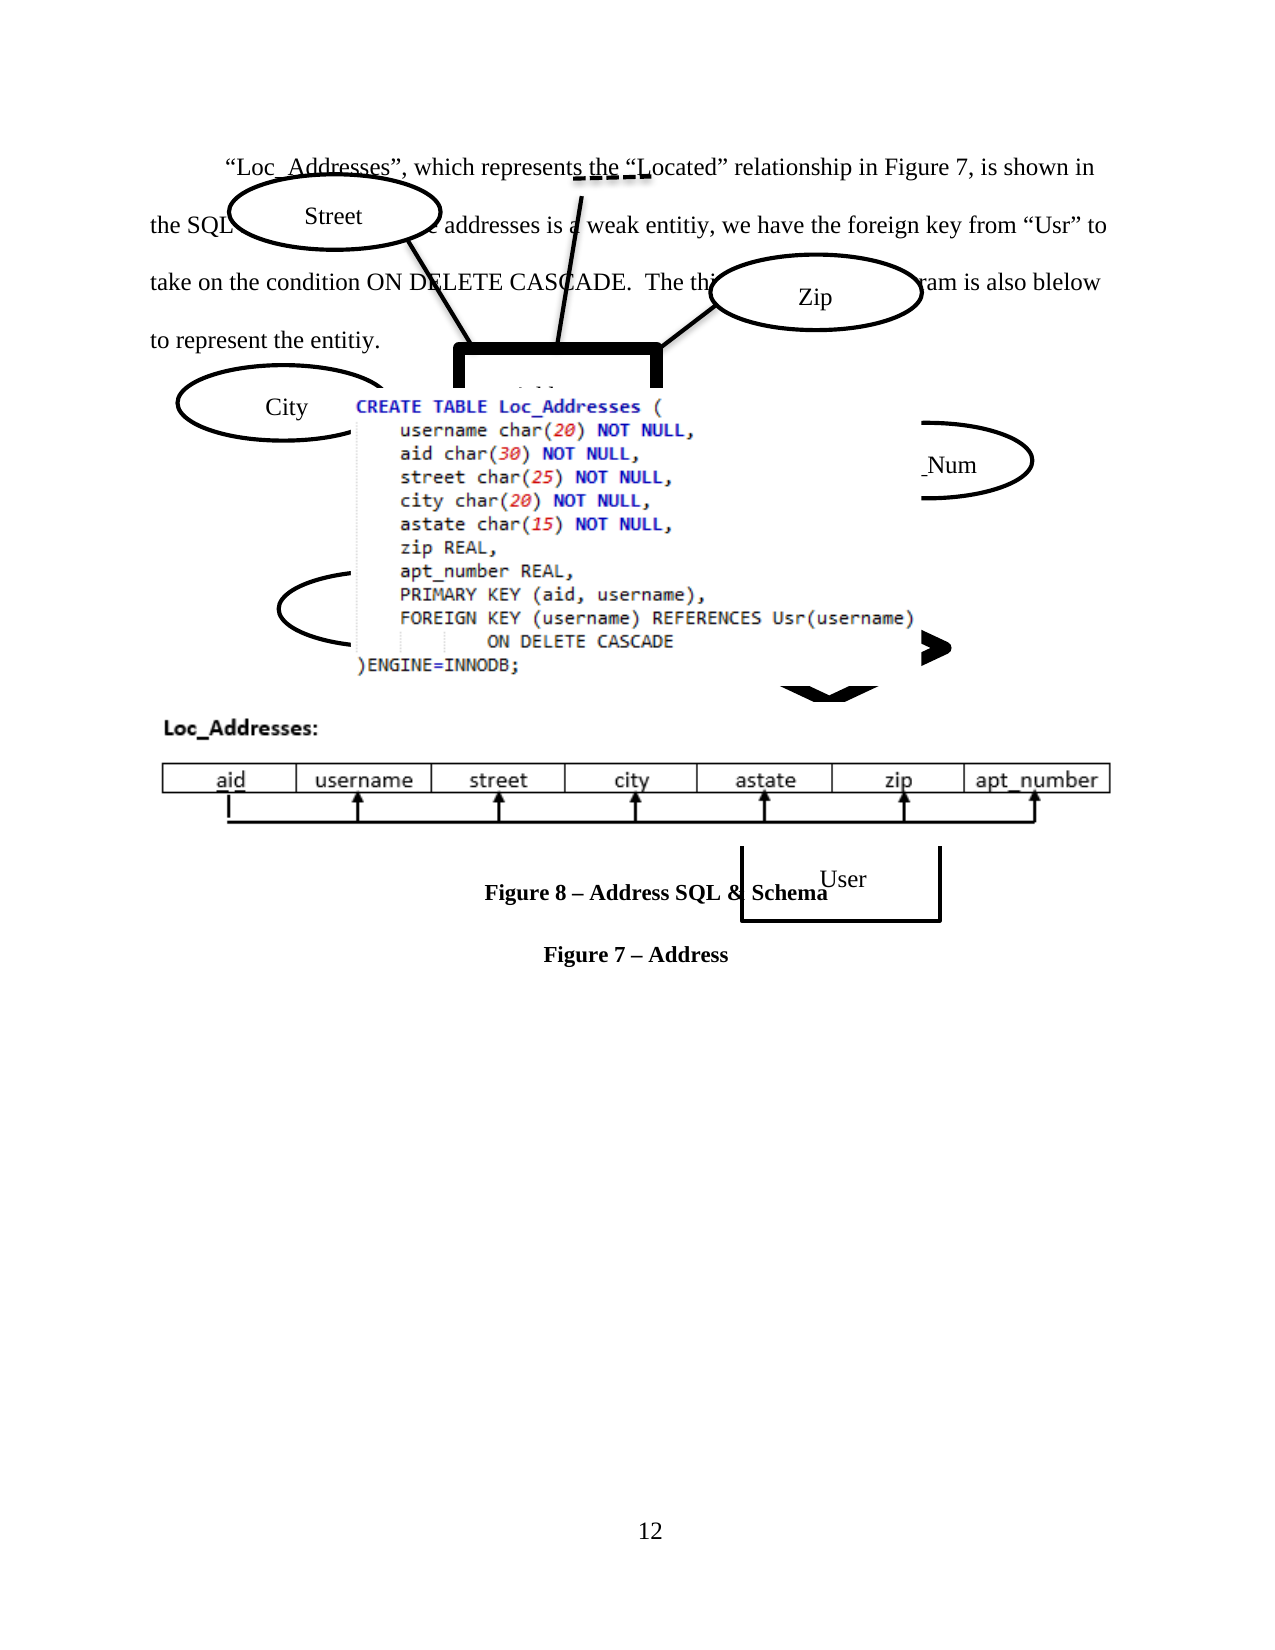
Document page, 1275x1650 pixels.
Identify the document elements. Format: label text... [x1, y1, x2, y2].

picture [150, 702, 1122, 846]
picture [350, 388, 922, 686]
text “Loc_Addresses”, which represents the “Located” relationship in Figure 7, is shown in the SQL statement. Because addresses is a weak entitiy, we have the foreign key from “Usr” to take on the condition ON DELETE CASCADE. The third normal form diagram is also blelow to represent the entitiy. [150, 152, 1125, 354]
